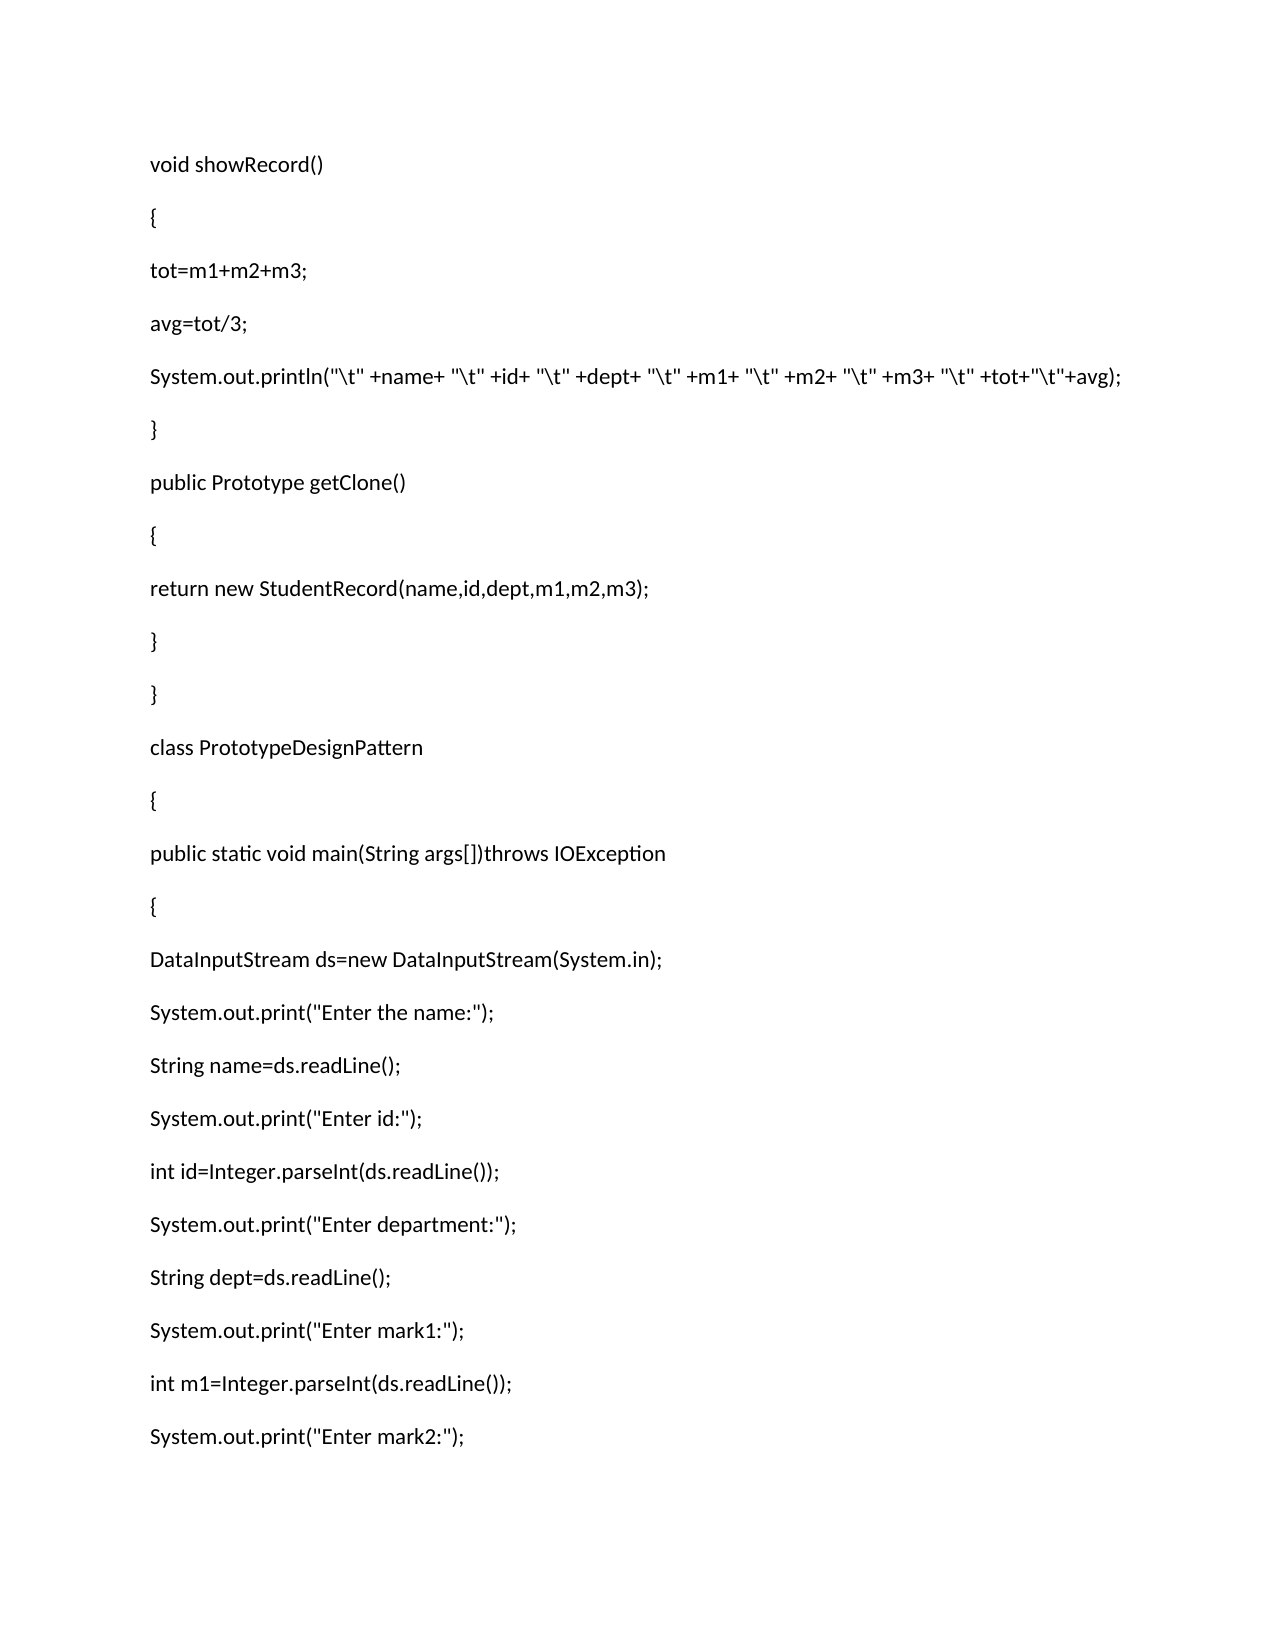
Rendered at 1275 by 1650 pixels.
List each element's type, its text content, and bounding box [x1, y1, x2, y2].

text String name=ds.readLine(); [150, 1051, 1125, 1079]
text System.out.print("Enter mark1:"); [150, 1316, 1125, 1344]
text void showRecord() [150, 150, 1125, 178]
text int m1=Integer.parseInt(ds.readLine()); [150, 1369, 1125, 1397]
text } [150, 680, 1125, 708]
text { [150, 521, 1125, 549]
text System.out.print("Enter the name:"); [150, 998, 1125, 1026]
text public Prototype getClone() [150, 468, 1125, 496]
text { [150, 892, 1125, 920]
text public static void main(String args[])throws IOException [150, 839, 1125, 867]
text System.out.print("Enter department:"); [150, 1210, 1125, 1238]
text System.out.println("\t" +name+ "\t" +id+ "\t" +dept+ "\t" +m1+ "\t" +m2+ "\t" +m3+ "\t" +tot+"\t"+avg); [150, 362, 1125, 390]
text tot=m1+m2+m3; [150, 256, 1125, 284]
text System.out.print("Enter mark2:"); [150, 1422, 1125, 1451]
text } [150, 627, 1125, 655]
text DataInputStream ds=new DataInputStream(System.in); [150, 945, 1125, 973]
text int id=Integer.parseInt(ds.readLine()); [150, 1157, 1125, 1185]
text avg=tot/3; [150, 309, 1125, 337]
text } [150, 415, 1125, 443]
text class PrototypeDesignPattern [150, 733, 1125, 761]
text return new StudentRecord(name,id,dept,m1,m2,m3); [150, 574, 1125, 602]
text System.out.print("Enter id:"); [150, 1104, 1125, 1132]
text { [150, 786, 1125, 814]
text String dept=ds.readLine(); [150, 1263, 1125, 1291]
text { [150, 203, 1125, 231]
